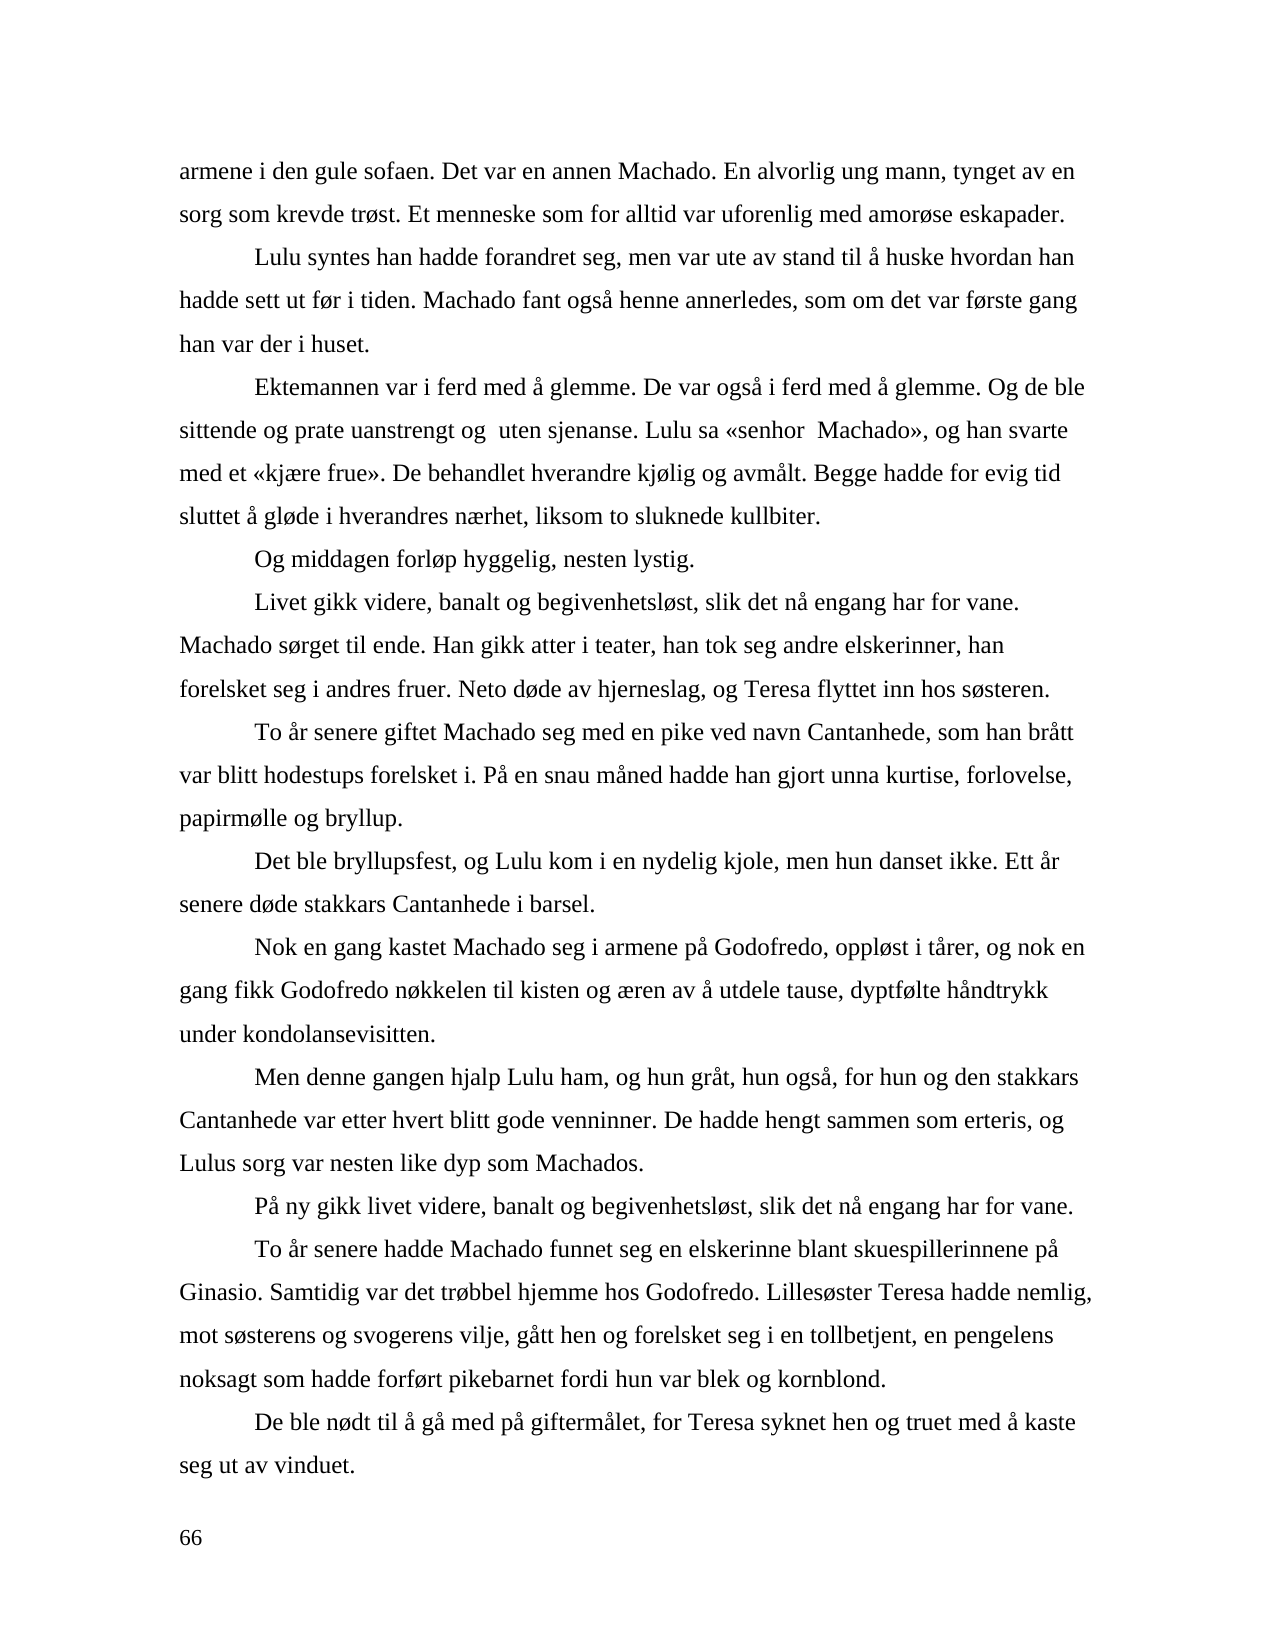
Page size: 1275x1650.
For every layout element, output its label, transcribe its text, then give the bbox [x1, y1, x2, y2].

text To år senere giftet Machado seg med en pike ved navn Cantanhede, som han brått var blitt hodestups forelsket i. På en snau måned hadde han gjort unna kurtise, forlovelse, papirmølle og bryllup. [179, 717, 1096, 832]
text Livet gikk videre, banalt og begivenhetsløst, slik det nå engang har for vane. Machado sørget til ende. Han gikk atter i teater, han tok seg andre elskerinner, han forelsket seg i andres fruer. Neto døde av hjerneslag, og Teresa flyttet inn hos søsteren. [179, 587, 1096, 702]
text Og middagen forløp hyggelig, nesten lystig. [179, 544, 1096, 573]
text Nok en gang kastet Machado seg i armene på Godofredo, oppløst i tårer, og nok en gang fikk Godofredo nøkkelen til kisten og æren av å utdele tause, dyptfølte håndtrykk under kondolansevisitten. [179, 932, 1096, 1047]
text To år senere hadde Machado funnet seg en elskerinne blant skuespillerinnene på Ginasio. Samtidig var det trøbbel hjemme hos Godofredo. Lillesøster Teresa hadde nemlig, mot søsterens og svogerens vilje, gått hen og forelsket seg i en tollbetjent, en pengelens noksagt som hadde forført pikebarnet fordi hun var blek og kornblond. [179, 1234, 1096, 1392]
text De ble nødt til å gå med på giftermålet, for Teresa syknet hen og truet med å kaste seg ut av vinduet. [179, 1407, 1096, 1479]
text Men denne gangen hjalp Lulu ham, og hun gråt, hun også, for hun og den stakkars Cantanhede var etter hvert blitt gode venninner. De hadde hengt sammen som erteris, og Lulus sorg var nesten like dyp som Machados. [179, 1062, 1096, 1177]
text På ny gikk livet videre, banalt og begivenhetsløst, slik det nå engang har for vane. [179, 1191, 1096, 1220]
text Lulu syntes han hadde forandret seg, men var ute av stand til å huske hvordan han hadde sett ut før i tiden. Machado fant også henne annerledes, som om det var første gang han var der i huset. [179, 242, 1096, 357]
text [179, 156, 1096, 228]
text Det ble bryllupsfest, og Lulu kom i en nydelig kjole, men hun danset ikke. Ett år senere døde stakkars Cantanhede i barsel. [179, 846, 1096, 918]
text Ektemannen var i ferd med å glemme. De var også i ferd med å glemme. Og de ble sittende og prate uanstrengt og uten sjenanse. Lulu sa «senhor Machado», og han svarte med et «kjære frue». De behandlet hverandre kjølig og avmålt. Begge hadde for evig tid sluttet å gløde i hverandres nærhet, liksom to sluknede kullbiter. [179, 372, 1096, 530]
